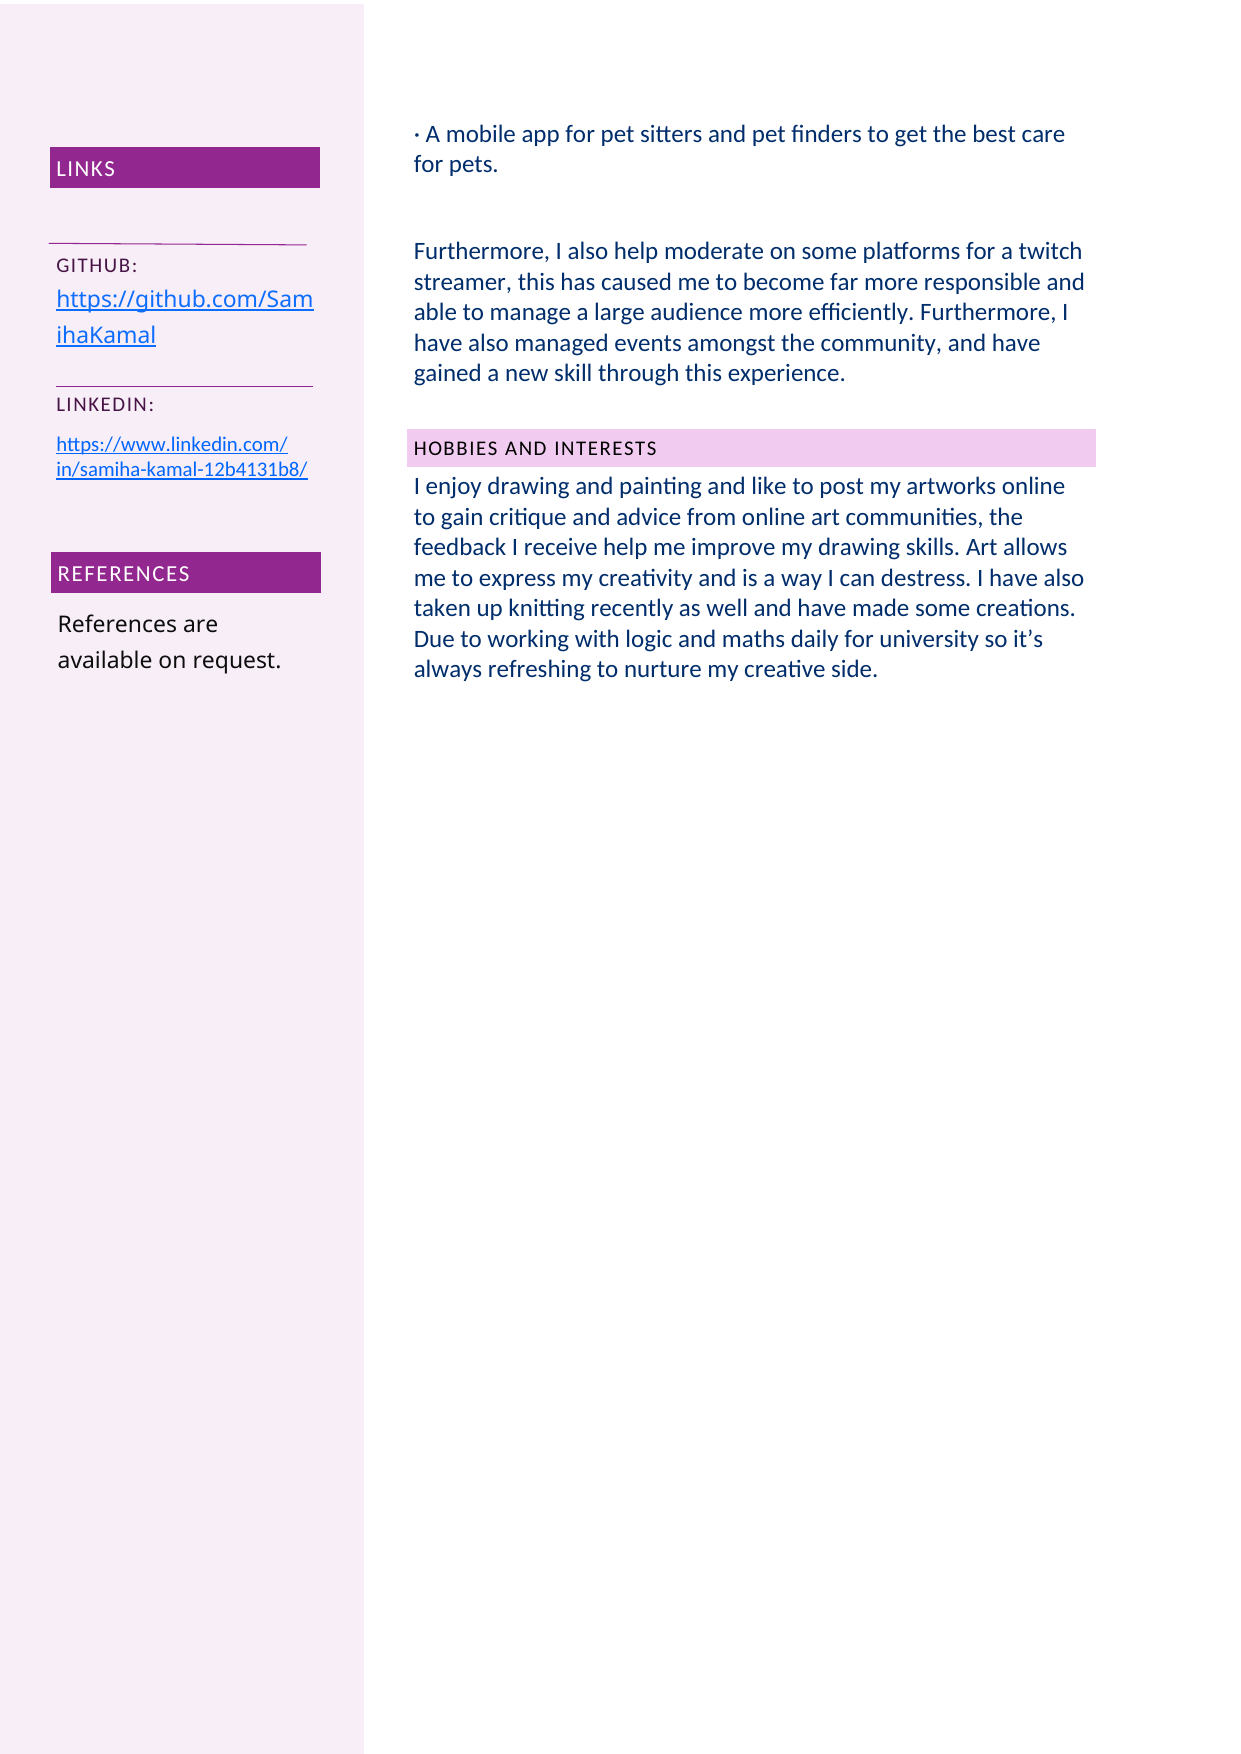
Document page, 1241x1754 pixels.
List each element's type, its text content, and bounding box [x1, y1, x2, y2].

text · A mobile app for pet sitters and pet finders to get the best care for pets. [413, 118, 1090, 179]
subtitle Hobbies and interests [414, 435, 1090, 460]
text Furthermore, I also help moderate on some platforms for a twitch streamer, this has caused me to become far more responsible and able to manage a large audience more efficiently. Furthermore, I have also managed events amongst the community, and have gained a new skill through this experience. [413, 235, 1090, 388]
text I enjoy drawing and painting and like to post my artworks online to gain critique and advice from online art communities, the feedback I receive help me improve my drawing skills. Art allows me to express my creativity and is a way I can destress. I have also taken up knitting recently as well and have made some creations. Due to working with logic and maths daily for university so it’s always refreshing to nurture my creative side. [413, 470, 1090, 684]
